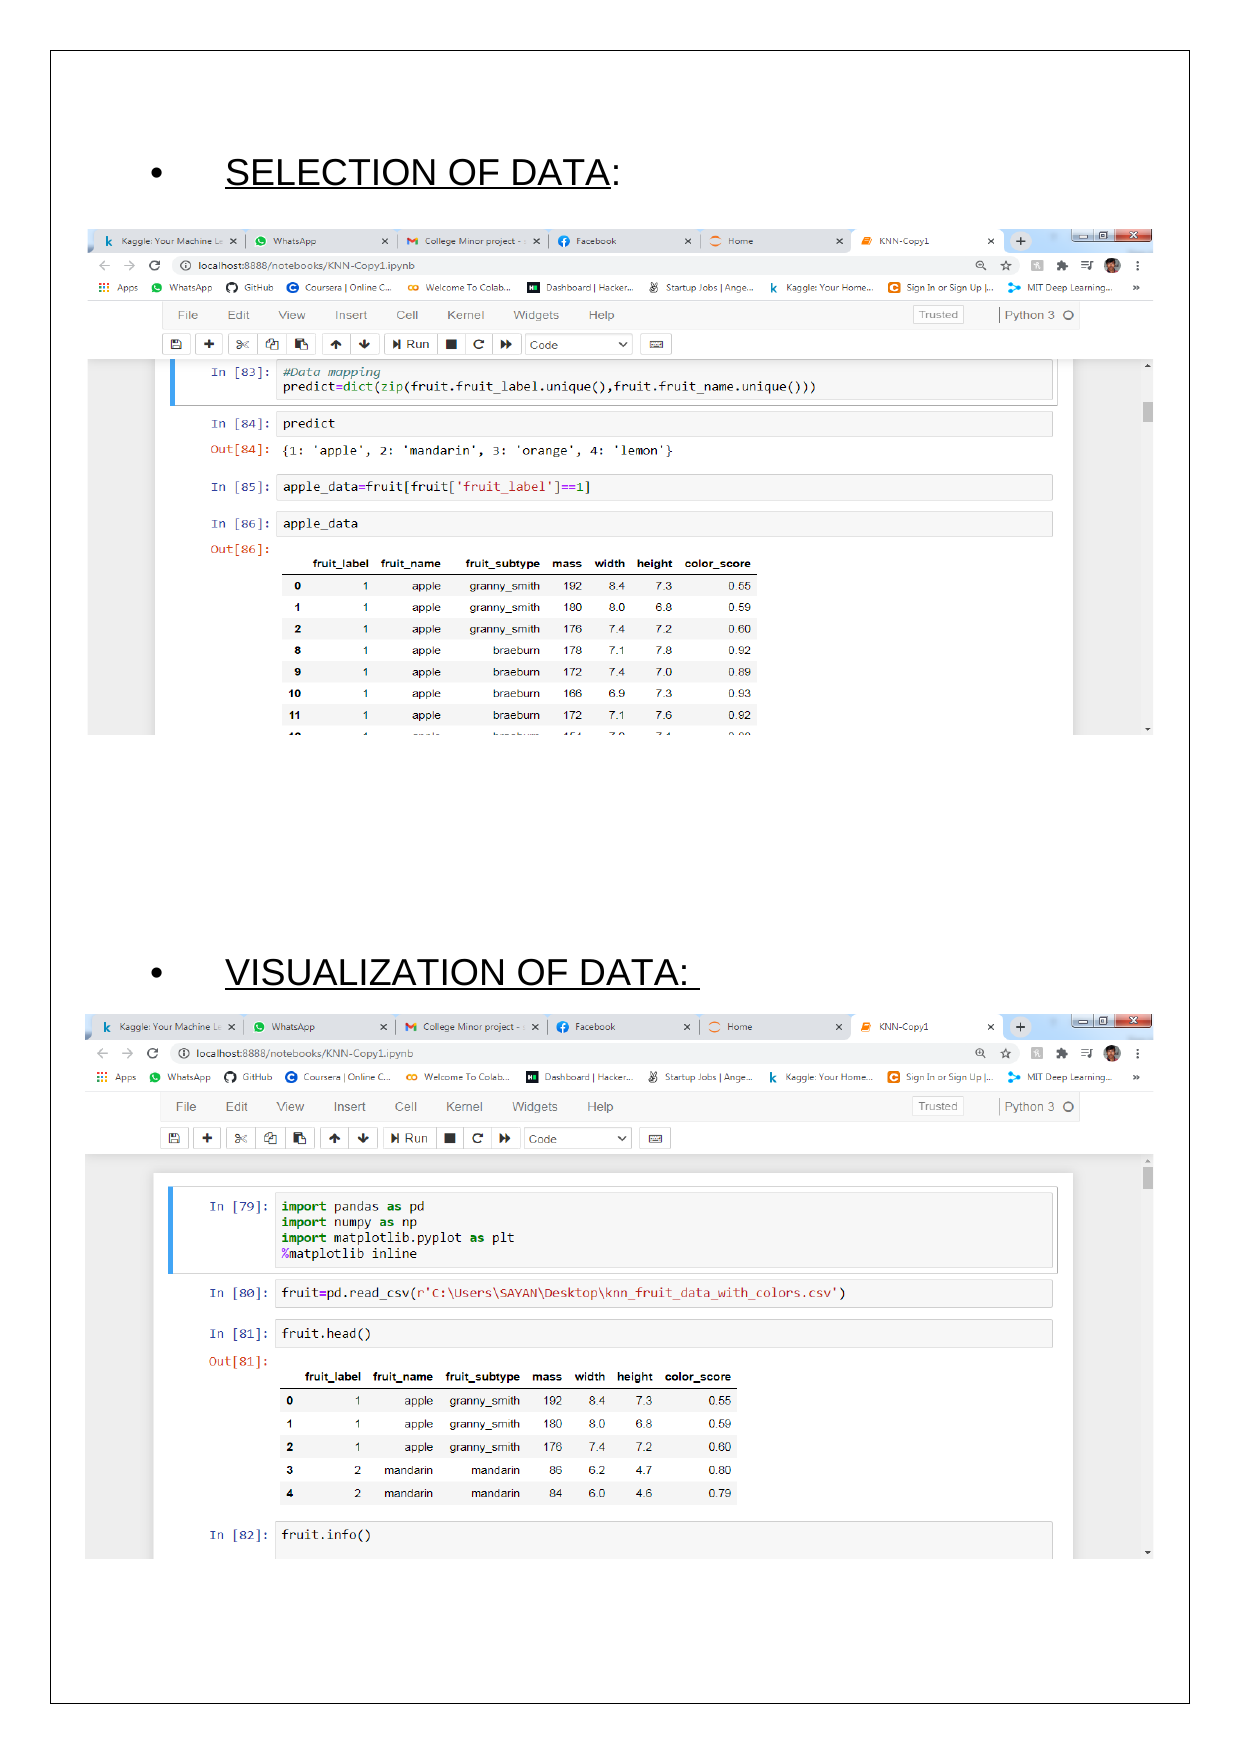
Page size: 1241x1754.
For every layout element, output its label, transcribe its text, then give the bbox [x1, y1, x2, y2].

list VISUALIZATION OF DATA: [150, 951, 1090, 994]
picture [87, 229, 1154, 735]
list SELECTION OF DATA: [150, 150, 1090, 193]
picture [85, 1014, 1154, 1559]
